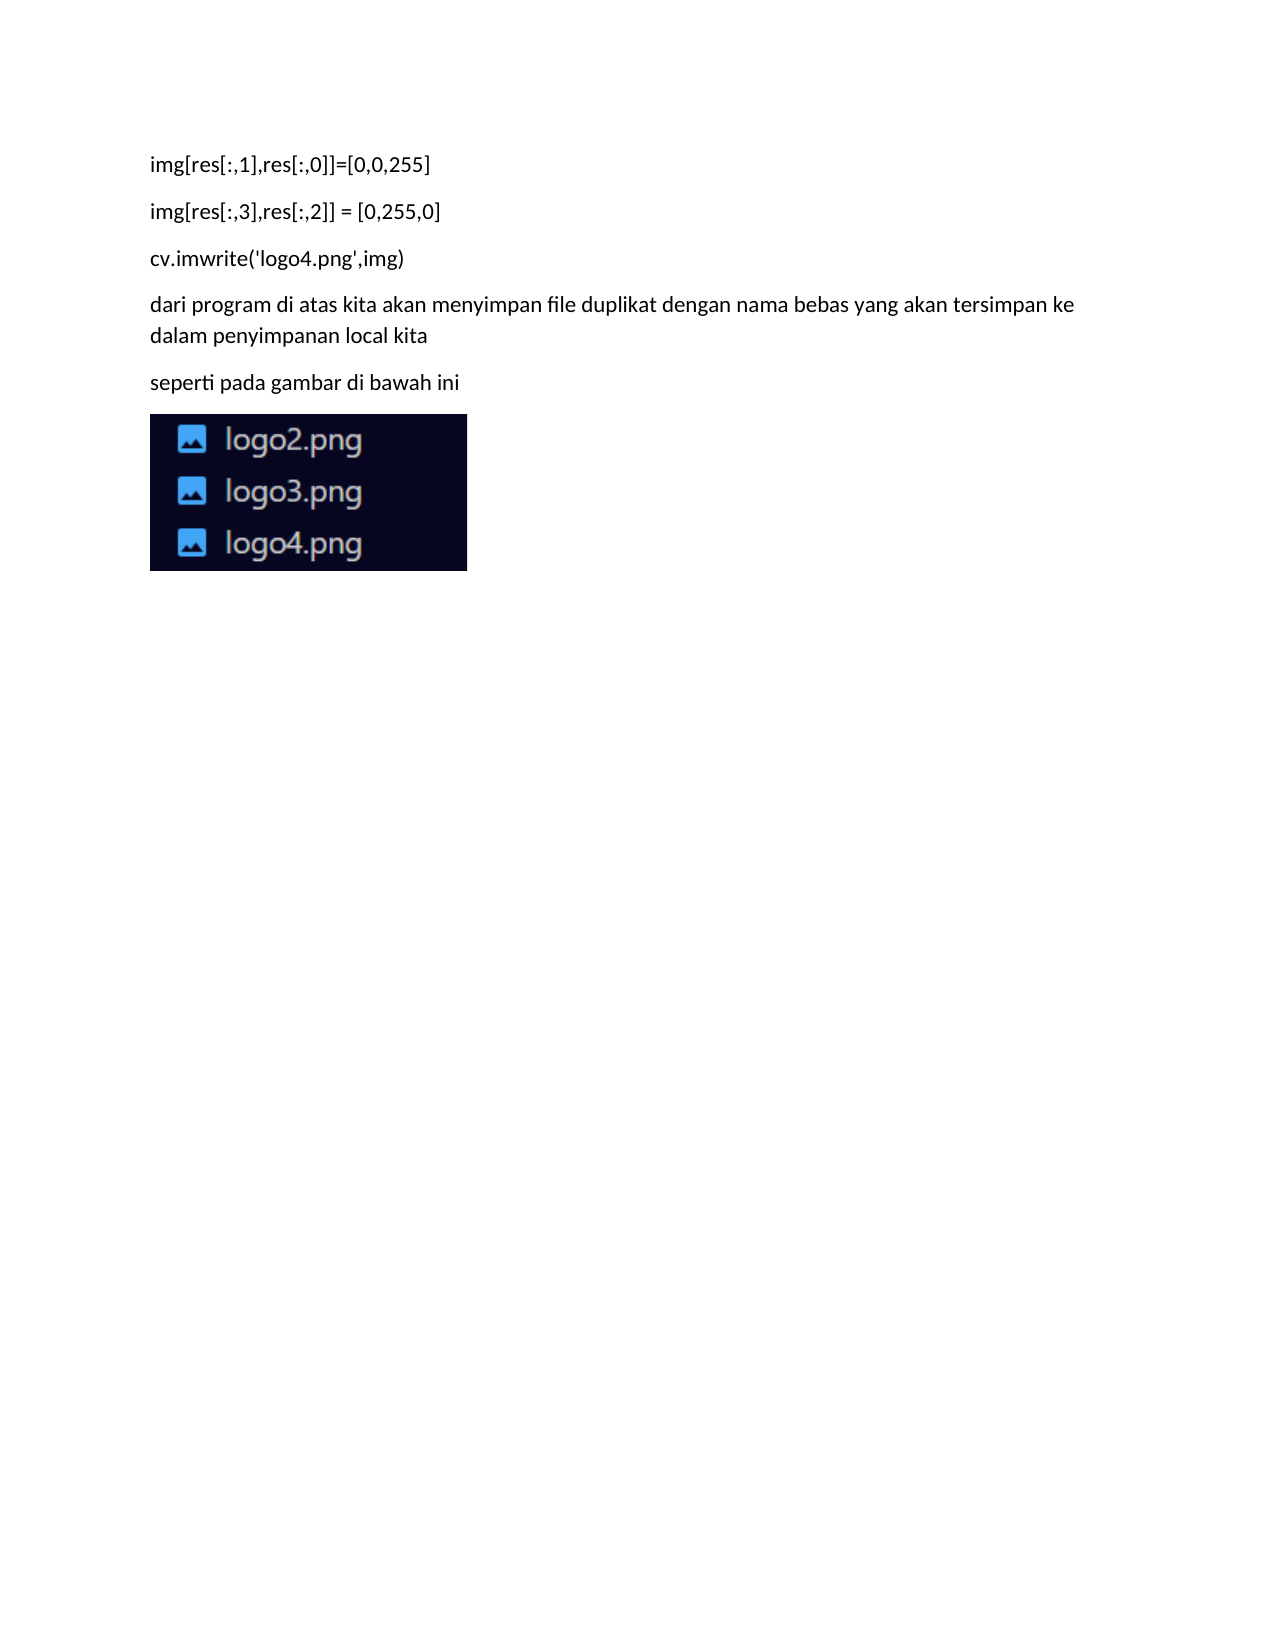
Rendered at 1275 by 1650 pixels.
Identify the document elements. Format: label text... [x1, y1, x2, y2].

picture [150, 414, 468, 571]
text cv.imwrite('logo4.png',img) [150, 244, 1125, 272]
text img[res[:,3],res[:,2]] = [0,255,0] [150, 197, 1125, 225]
text seperti pada gambar di bawah ini [150, 368, 1125, 396]
text dari program di atas kita akan menyimpan file duplikat dengan nama bebas yang akan tersimpan ke dalam penyimpanan local kita [150, 291, 1125, 349]
text img[res[:,1],res[:,0]]=[0,0,255] [150, 150, 1125, 178]
